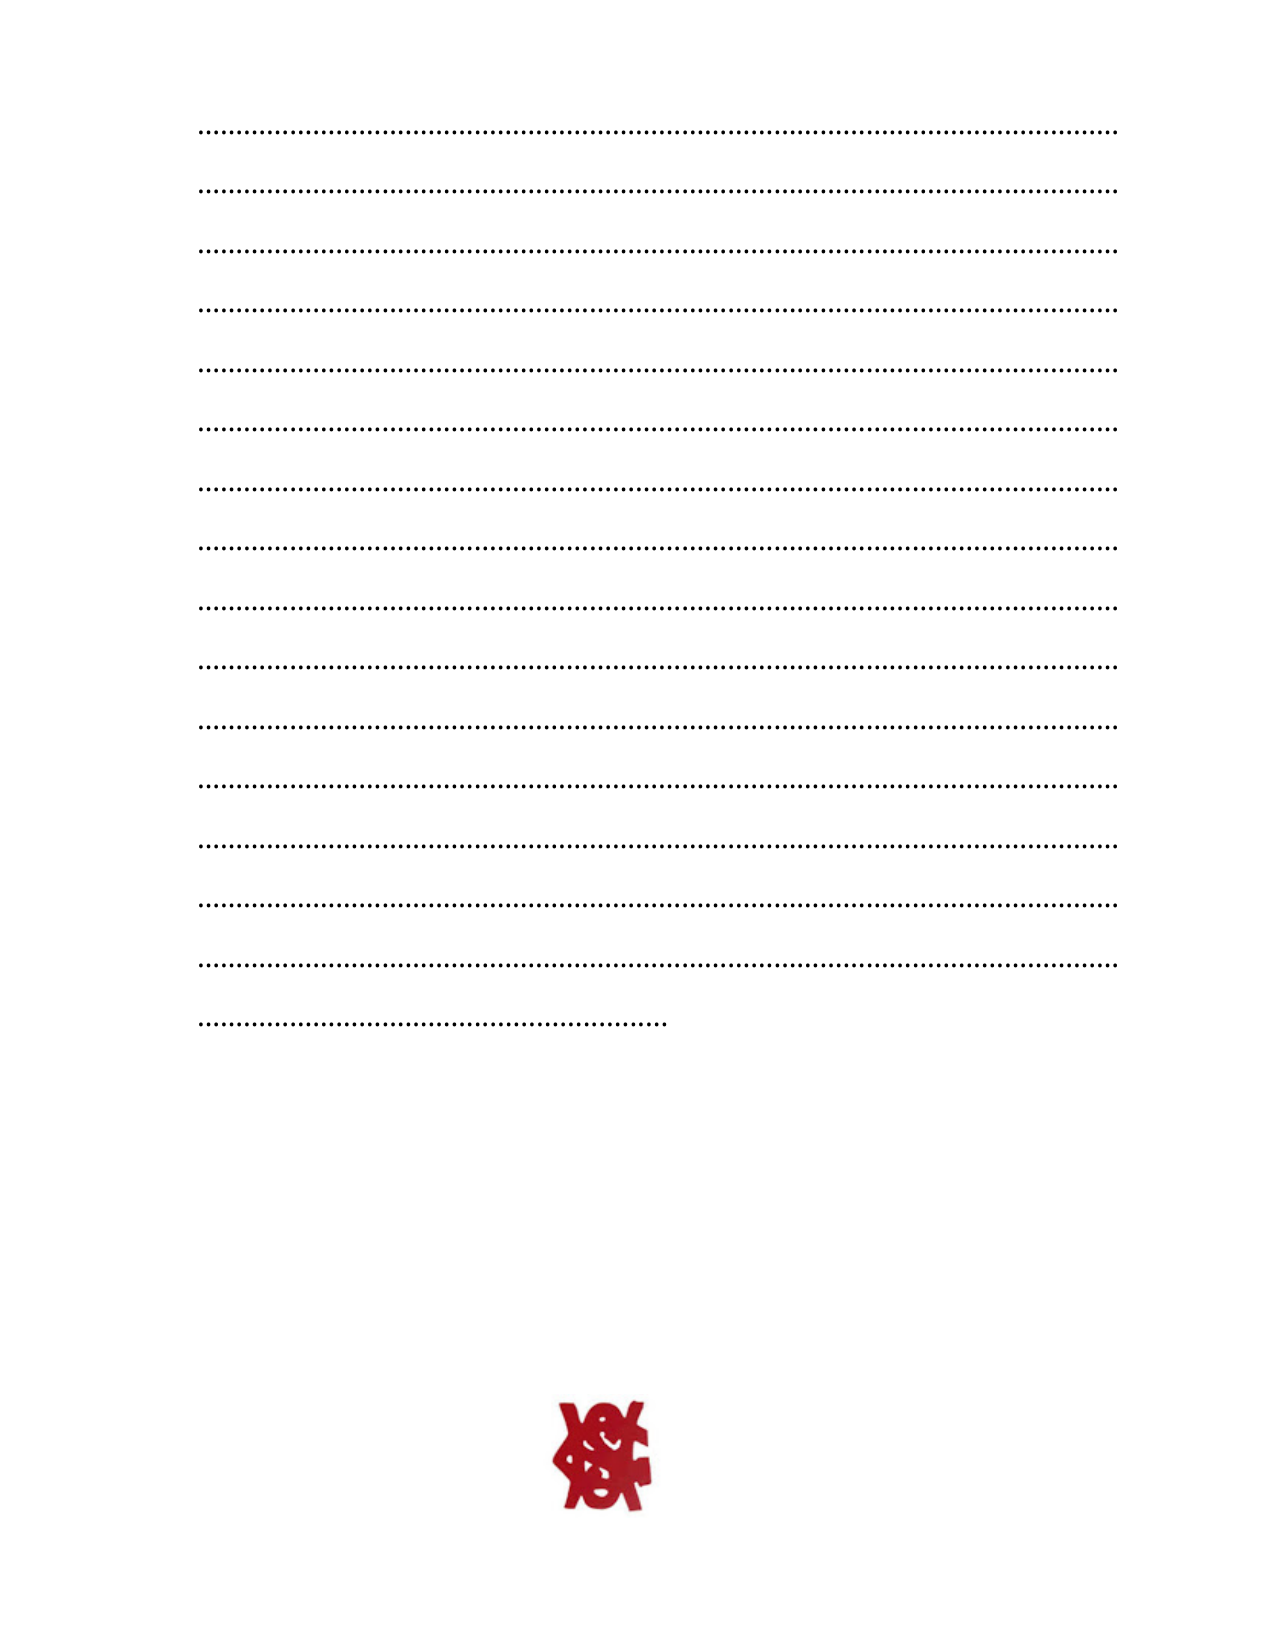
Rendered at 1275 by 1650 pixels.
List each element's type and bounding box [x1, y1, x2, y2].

list [197, 103, 1125, 1035]
picture [479, 1394, 724, 1518]
